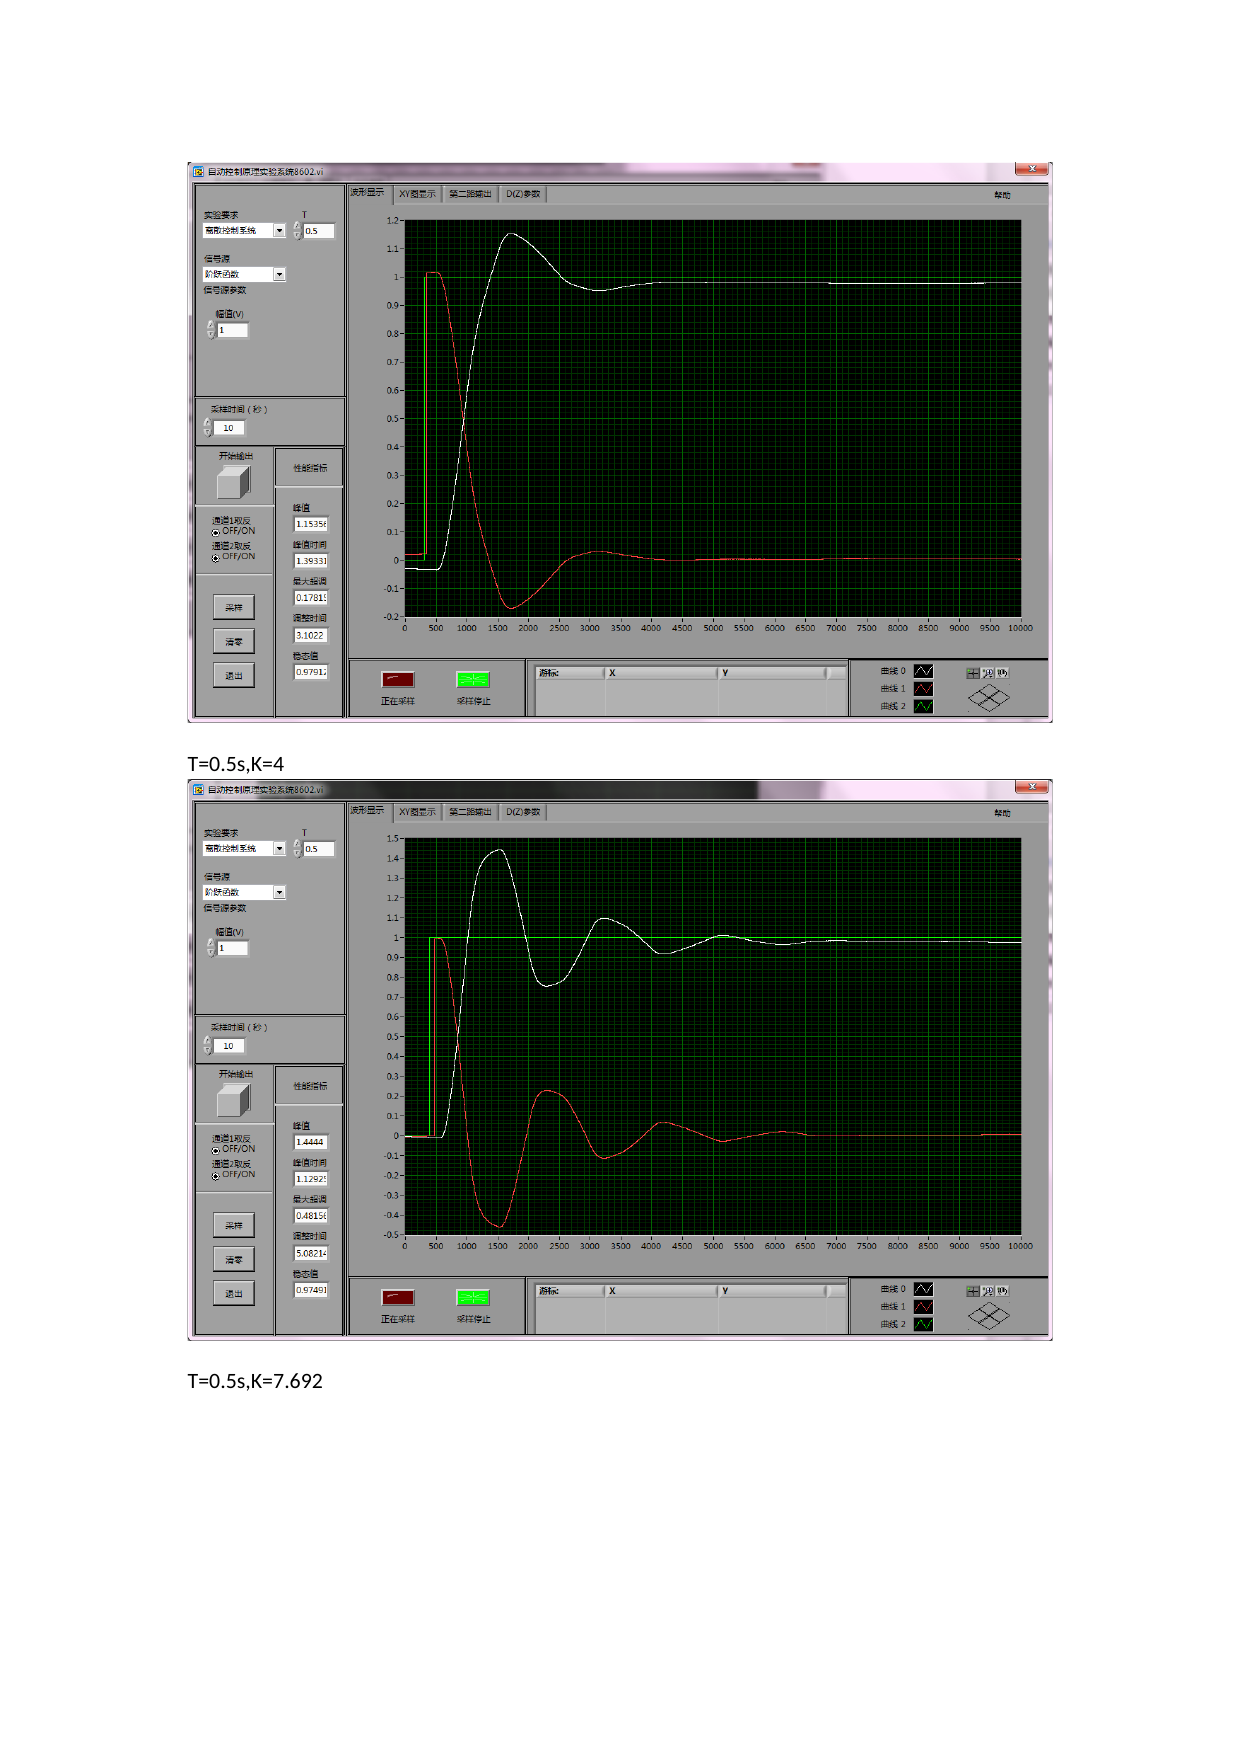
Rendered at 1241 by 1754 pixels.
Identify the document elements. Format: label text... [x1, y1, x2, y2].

picture [187, 162, 1053, 723]
text T=0.5s,K=7.692 [187, 1364, 1053, 1397]
text T=0.5s,K=4 [187, 747, 1053, 779]
picture [187, 779, 1053, 1341]
